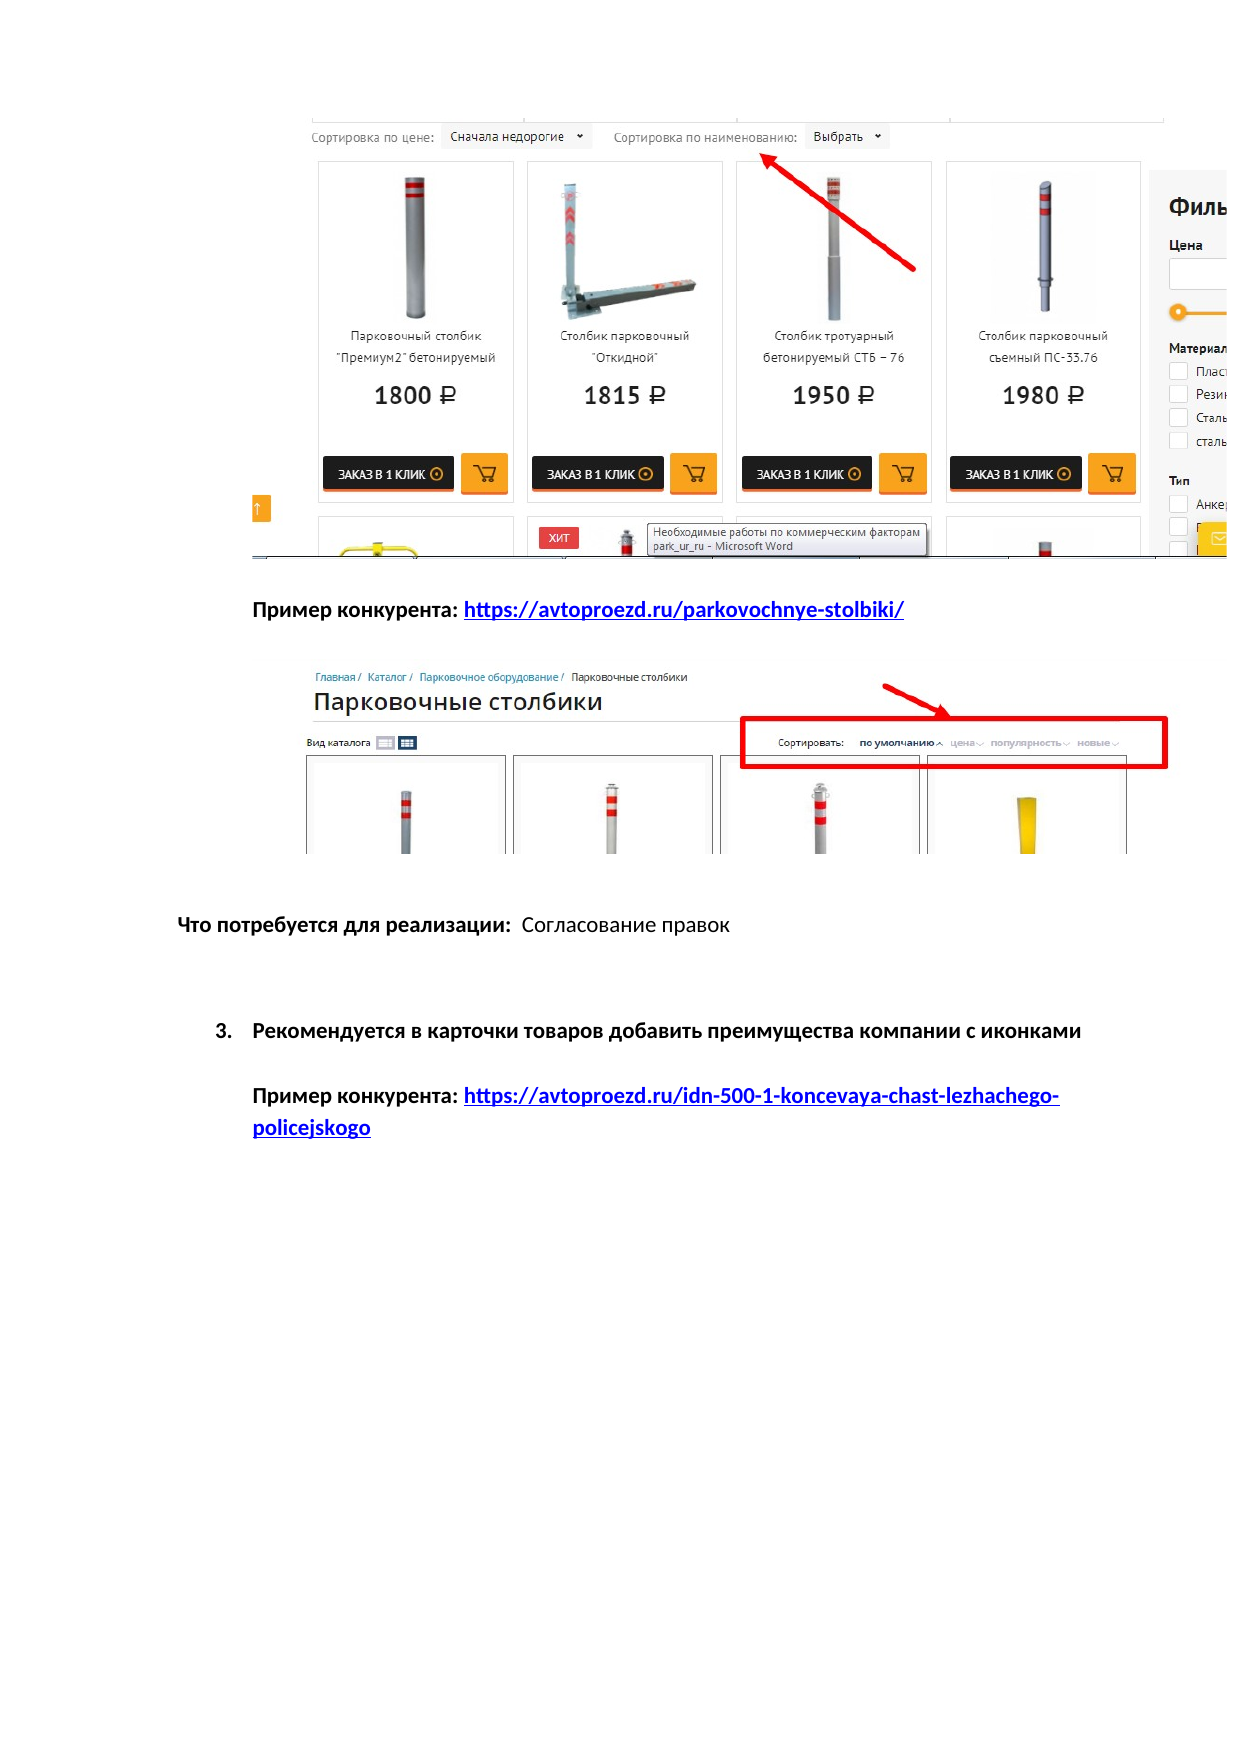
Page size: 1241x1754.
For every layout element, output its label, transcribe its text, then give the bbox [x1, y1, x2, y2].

picture [252, 118, 1227, 559]
list Пример конкурента: https://avtoproezd.ru/parkovochnye-stolbiki/ [252, 595, 1152, 623]
list Пример конкурента: https://avtoproezd.ru/idn-500-1-koncevaya-chast-lezhachego-policejskogo [252, 1081, 1152, 1141]
list Рекомендуется в карточки товаров добавить преимущества компании с иконками [215, 1016, 1152, 1044]
picture [252, 659, 1227, 854]
text Что потребуется для реализации: Согласование правок [177, 910, 1152, 938]
